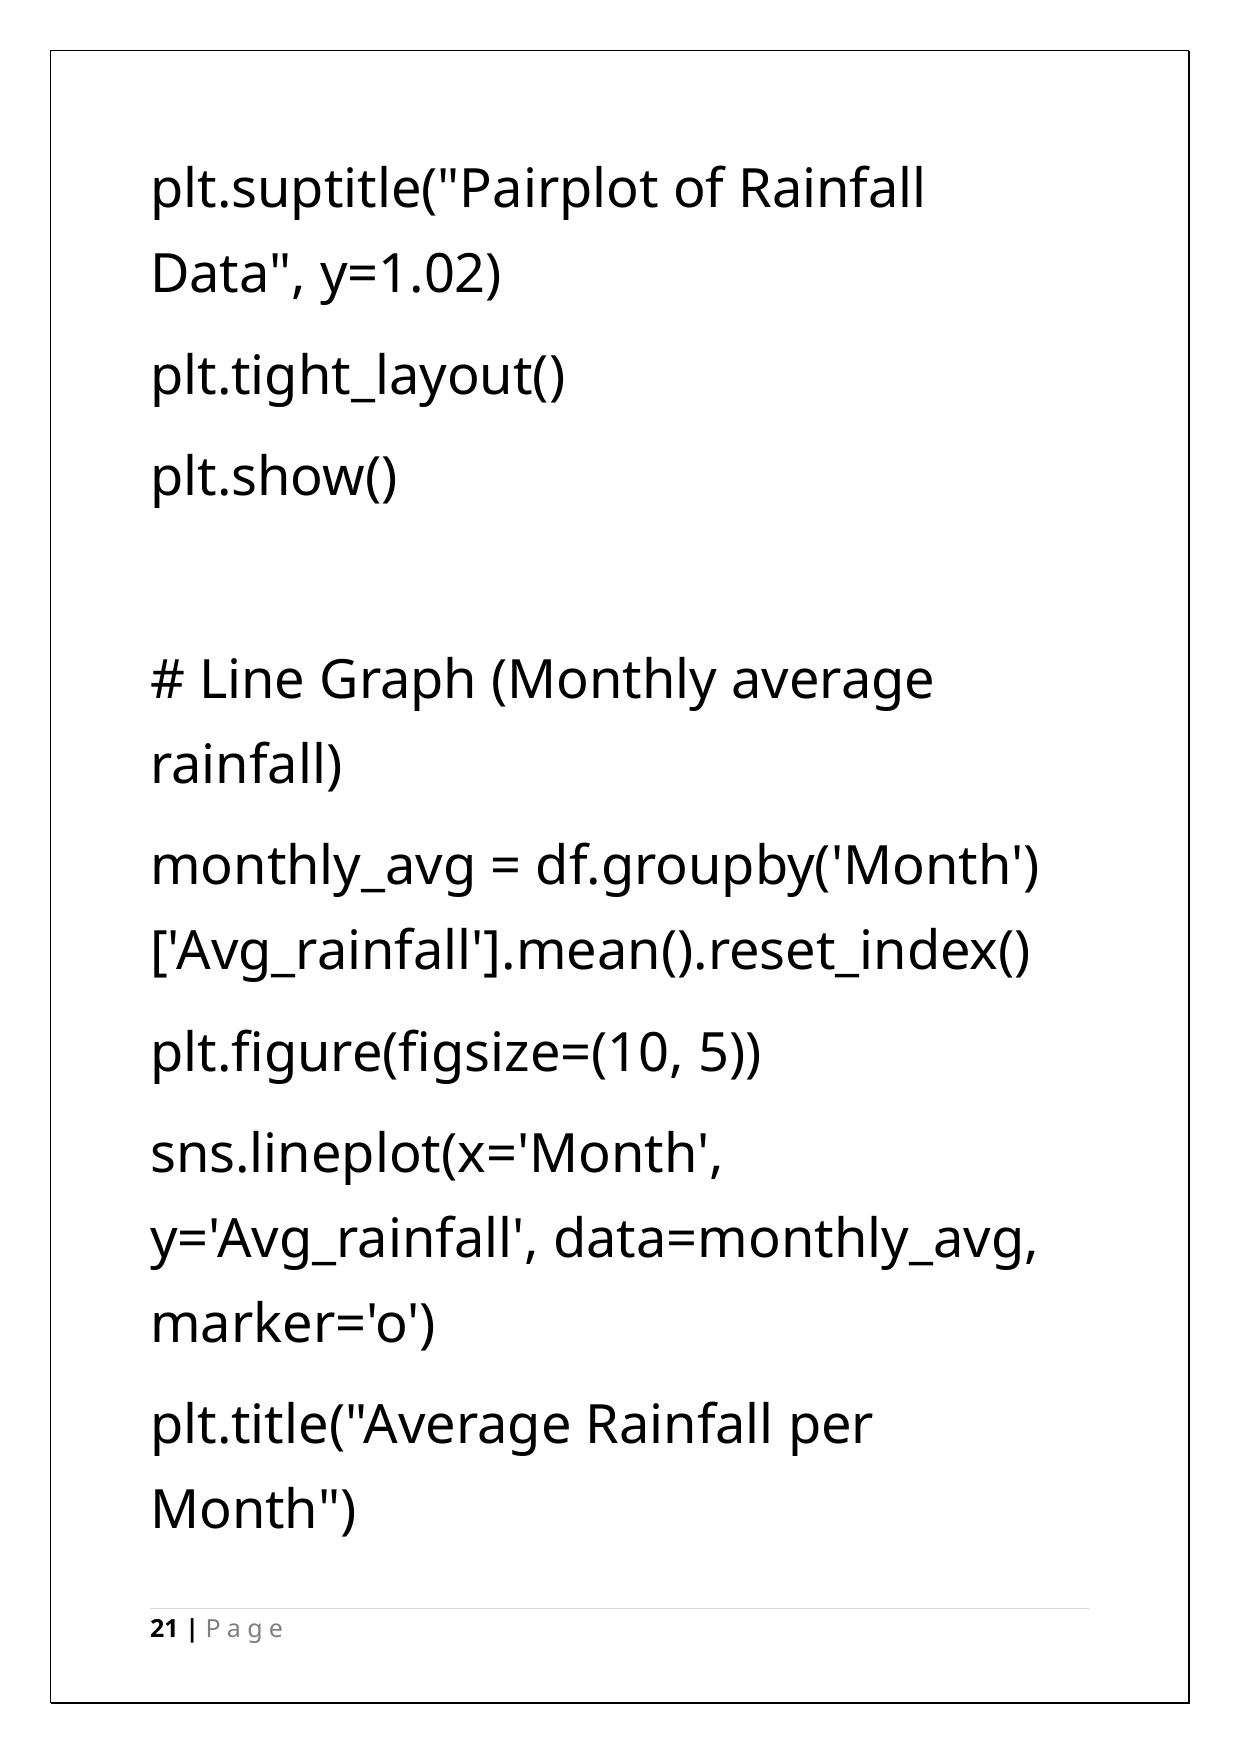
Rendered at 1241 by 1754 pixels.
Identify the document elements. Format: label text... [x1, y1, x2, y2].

text plt.show() [150, 438, 1089, 511]
text plt.figure(figsize=(10, 5)) [150, 1013, 1089, 1087]
text # Line Graph (Monthly average rainfall) [150, 641, 1089, 799]
text plt.suptitle("Pairplot of Rainfall Data", y=1.02) [150, 150, 1089, 308]
text sns.lineplot(x='Month', y='Avg_rainfall', data=monthly_avg, marker='o') [150, 1114, 1089, 1358]
text plt.title("Average Rainfall per Month") [150, 1386, 1089, 1544]
text plt.tight_layout() [150, 336, 1089, 410]
text monthly_avg = df.groupby('Month')['Avg_rainfall'].mean().reset_index() [150, 827, 1089, 985]
